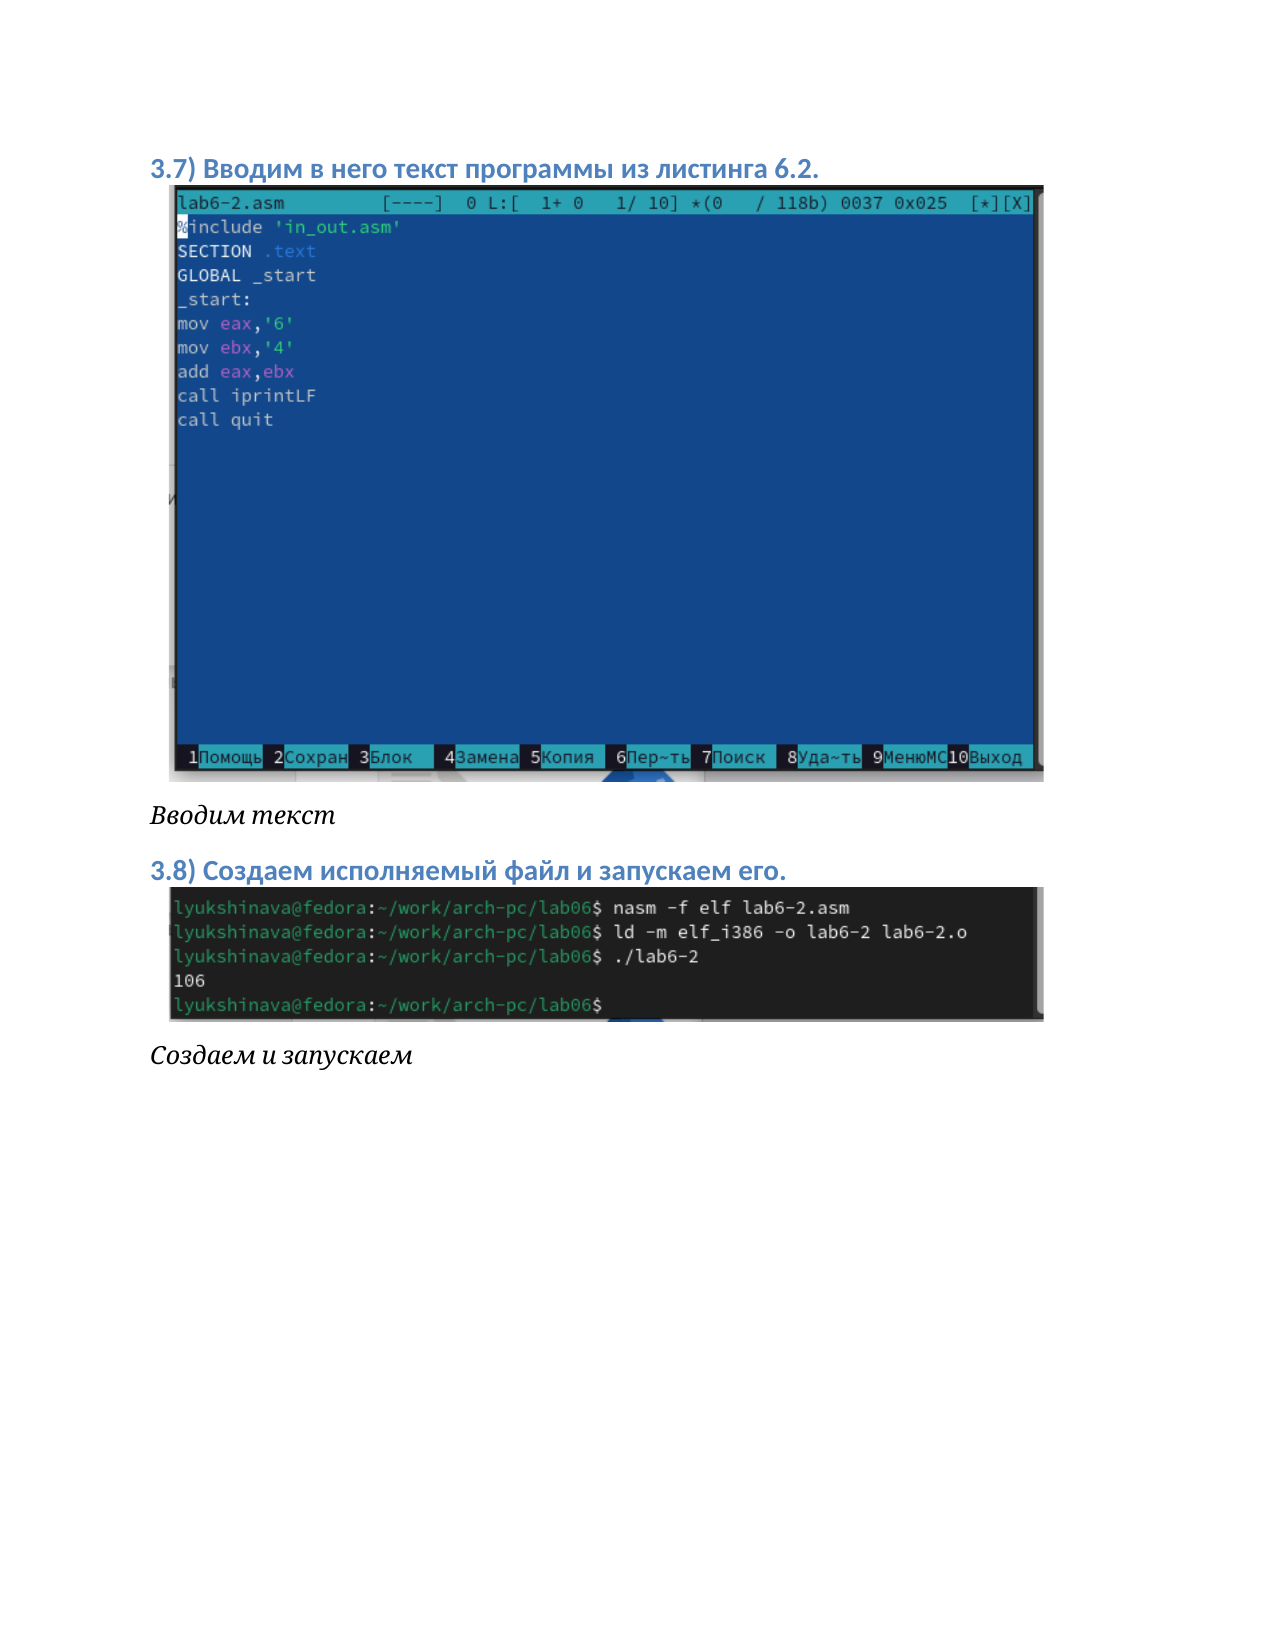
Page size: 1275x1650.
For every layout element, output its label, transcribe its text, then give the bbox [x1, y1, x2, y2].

text Создаем и запускаем [150, 1042, 1125, 1071]
subtitle 3.8) Создаем исполняемый файл и запускаем его. [150, 852, 1125, 887]
subtitle 3.7) Вводим в него текст программы из листинга 6.2. [150, 150, 1125, 186]
text Вводим текст [150, 802, 1125, 831]
picture [168, 185, 1044, 782]
picture [168, 887, 1044, 1022]
